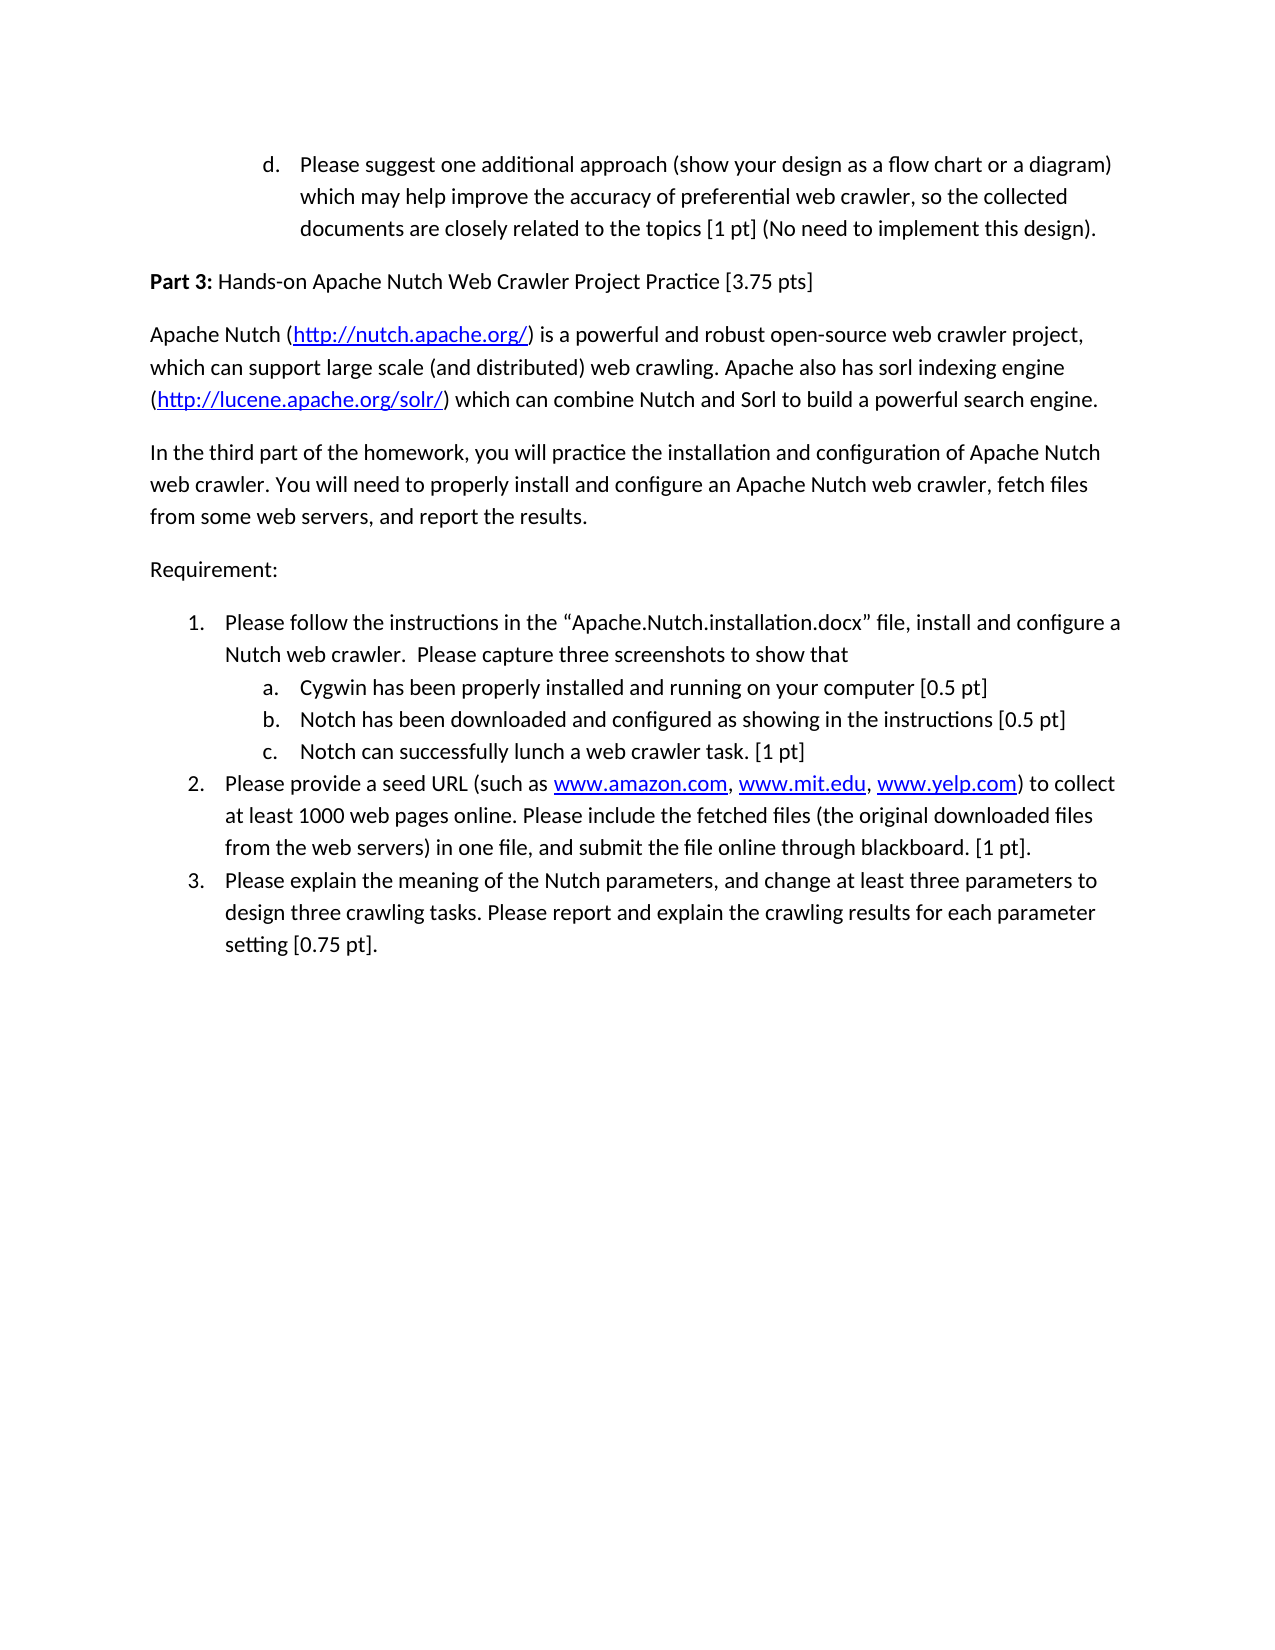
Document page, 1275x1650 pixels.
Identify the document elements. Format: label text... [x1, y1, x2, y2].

text Requirement: [150, 555, 1125, 583]
text Apache Nutch (http://nutch.apache.org/) is a powerful and robust open-source web crawler project, which can support large scale (and distributed) web crawling. Apache also has sorl indexing engine (http://lucene.apache.org/solr/) which can combine Nutch and Sorl to build a powerful search engine. [150, 320, 1125, 413]
list Notch has been downloaded and configured as showing in the instructions [0.5 pt] [262, 705, 1125, 733]
list Please follow the instructions in the “Apache.Nutch.installation.docx” file, install and configure a Nutch web crawler. Please capture three screenshots to show that [187, 608, 1125, 668]
text Part 3: Hands-on Apache Nutch Web Crawler Project Practice [3.75 pts] [150, 267, 1125, 295]
list Please explain the meaning of the Nutch parameters, and change at least three parameters to design three crawling tasks. Please report and explain the crawling results for each parameter setting [0.75 pt]. [187, 866, 1125, 958]
list Notch can successfully lunch a web crawler task. [1 pt] [262, 737, 1125, 765]
list Please suggest one additional approach (show your design as a flow chart or a diagram) which may help improve the accuracy of preferential web crawler, so the collected documents are closely related to the topics [1 pt] (No need to implement this design). [262, 150, 1125, 242]
list Cygwin has been properly installed and running on your computer [0.5 pt] [262, 673, 1125, 701]
list Please provide a seed URL (such as www.amazon.com, www.mit.edu, www.yelp.com) to collect at least 1000 web pages online. Please include the fetched files (the original downloaded files from the web servers) in one file, and submit the file online through blackboard. [1 pt]. [187, 769, 1125, 862]
text In the third part of the homework, you will practice the installation and configuration of Apache Nutch web crawler. You will need to properly install and configure an Apache Nutch web crawler, fetch files from some web servers, and report the results. [150, 438, 1125, 530]
